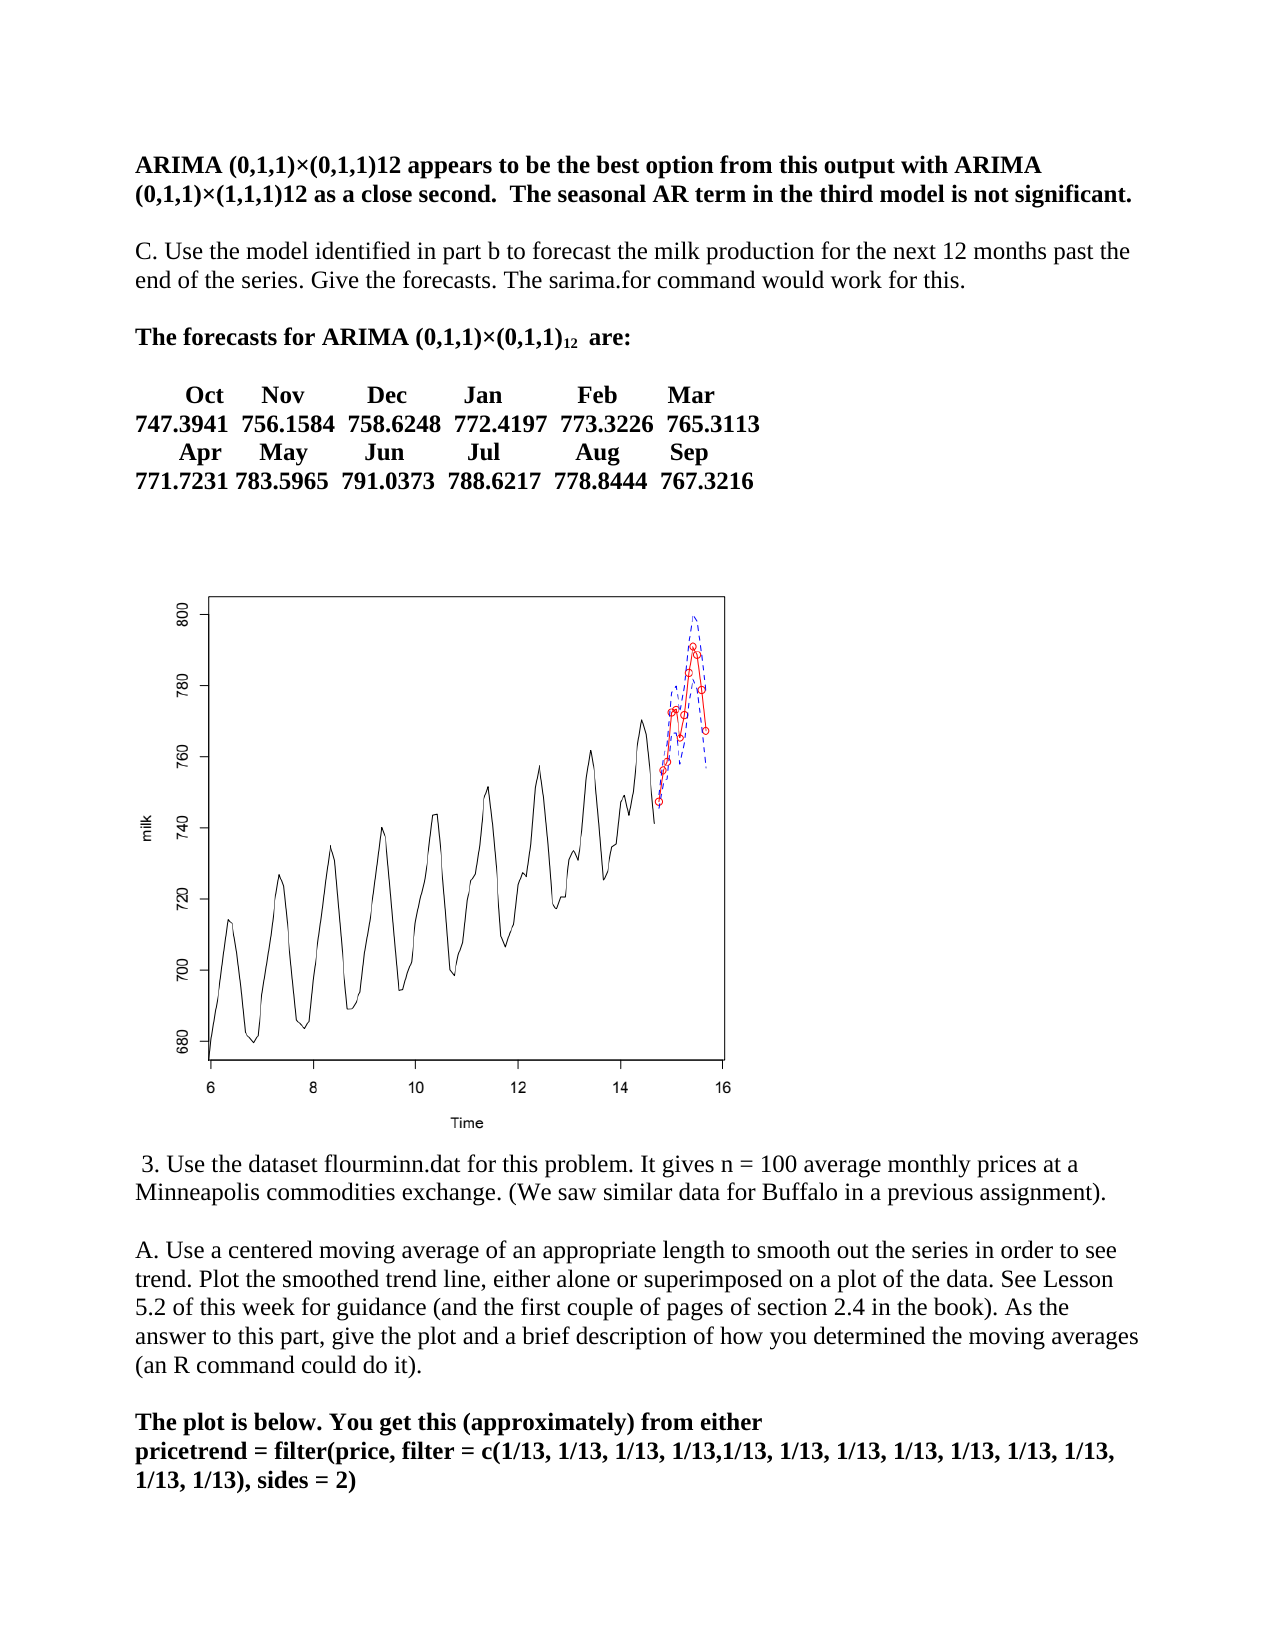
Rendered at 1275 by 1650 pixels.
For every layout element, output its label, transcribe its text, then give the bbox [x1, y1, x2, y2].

text A. Use a centered moving average of an appropriate length to smooth out the series in order to see trend. Plot the smoothed trend line, either alone or superimposed on a plot of the data. See Lesson 5.2 of this week for guidance (and the first couple of pages of section 2.4 in the book). As the answer to this part, give the plot and a brief description of how you determined the moving averages (an R command could do it). [135, 1235, 1140, 1379]
text The forecasts for ARIMA (0,1,1)×(0,1,1)12 are: [135, 322, 1140, 351]
text 747.3941 756.1584 758.6248 772.4197 773.3226 765.3113 [135, 409, 1140, 437]
text 3. Use the dataset flourminn.dat for this problem. It gives n = 100 average monthly prices at a Minneapolis commodities exchange. (We saw similar data for Buffalo in a previous assignment). [135, 1149, 1140, 1206]
text The plot is below. You get this (approximately) from either [135, 1407, 1140, 1436]
text 771.7231 783.5965 791.0373 788.6217 778.8444 767.3216 [135, 466, 1140, 495]
text Oct Nov Dec Jan Feb Mar [135, 380, 1140, 409]
text pricetrend = filter(price, filter = c(1/13, 1/13, 1/13, 1/13,1/13, 1/13, 1/13, 1/13, 1/13, 1/13, 1/13, 1/13, 1/13), sides = 2) [135, 1436, 1140, 1494]
text C. Use the model identified in part b to forecast the milk production for the next 12 months past the end of the series. Give the forecasts. The sarima.for command would work for this. [135, 236, 1140, 294]
text Apr May Jun Jul Aug Sep [135, 437, 1140, 466]
text ARIMA (0,1,1)×(0,1,1)12 appears to be the best option from this output with ARIMA (0,1,1)×(1,1,1)12 as a close second. The seasonal AR term in the third model is not significant. [135, 150, 1140, 207]
